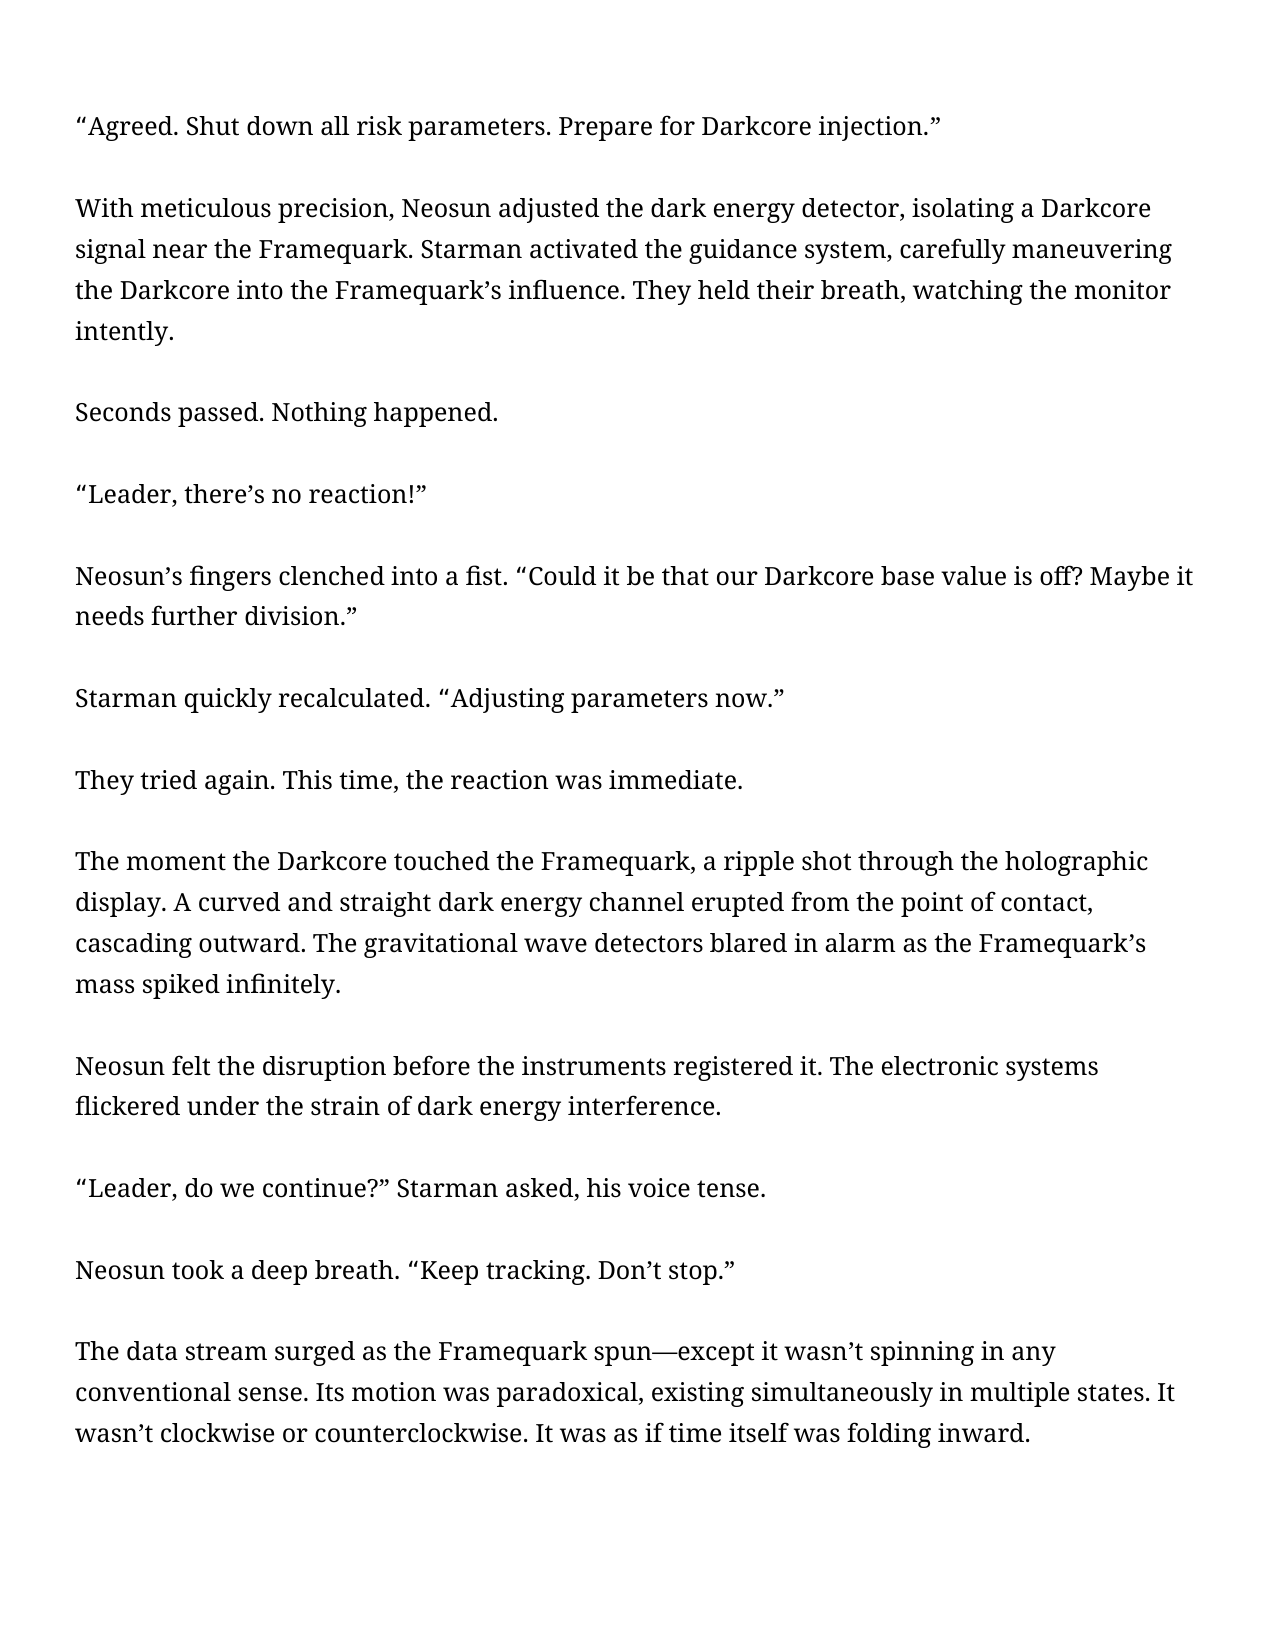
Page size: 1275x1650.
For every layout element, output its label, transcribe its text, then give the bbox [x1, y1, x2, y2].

text Neosun’s fingers clenched into a fist. “Could it be that our Darkcore base value is off? Maybe it needs further division.” [75, 558, 1200, 633]
text Neosun took a deep breath. “Keep tracking. Don’t stop.” [75, 1252, 1200, 1286]
text Neosun felt the disruption before the instruments registered it. The electronic systems flickered under the strain of dark energy interference. [75, 1048, 1200, 1123]
text With meticulous precision, Neosun adjusted the dark energy detector, isolating a Darkcore signal near the Framequark. Starman activated the guidance system, carefully maneuvering the Darkcore into the Framequark’s influence. They held their breath, watching the monitor intently. [75, 191, 1200, 347]
text Seconds passed. Nothing happened. [75, 395, 1200, 429]
text The moment the Darkcore touched the Framequark, a ripple shot through the holographic display. A curved and straight dark energy channel erupted from the point of contact, cascading outward. The gravitational wave detectors blared in alarm as the Framequark’s mass spiked infinitely. [75, 844, 1200, 1001]
text Starman quickly recalculated. “Adjusting parameters now.” [75, 681, 1200, 715]
text “Agreed. Shut down all risk parameters. Prepare for Darkcore injection.” [75, 109, 1200, 143]
text “Leader, do we continue?” Starman asked, his voice tense. [75, 1171, 1200, 1205]
text They tried again. This time, the reaction was immediate. [75, 762, 1200, 796]
text The data stream surged as the Framequark spun—except it wasn’t spinning in any conventional sense. Its motion was paradoxical, existing simultaneously in multiple states. It wasn’t clockwise or counterclockwise. It was as if time itself was folding inward. [75, 1334, 1200, 1450]
text “Leader, there’s no reaction!” [75, 477, 1200, 511]
